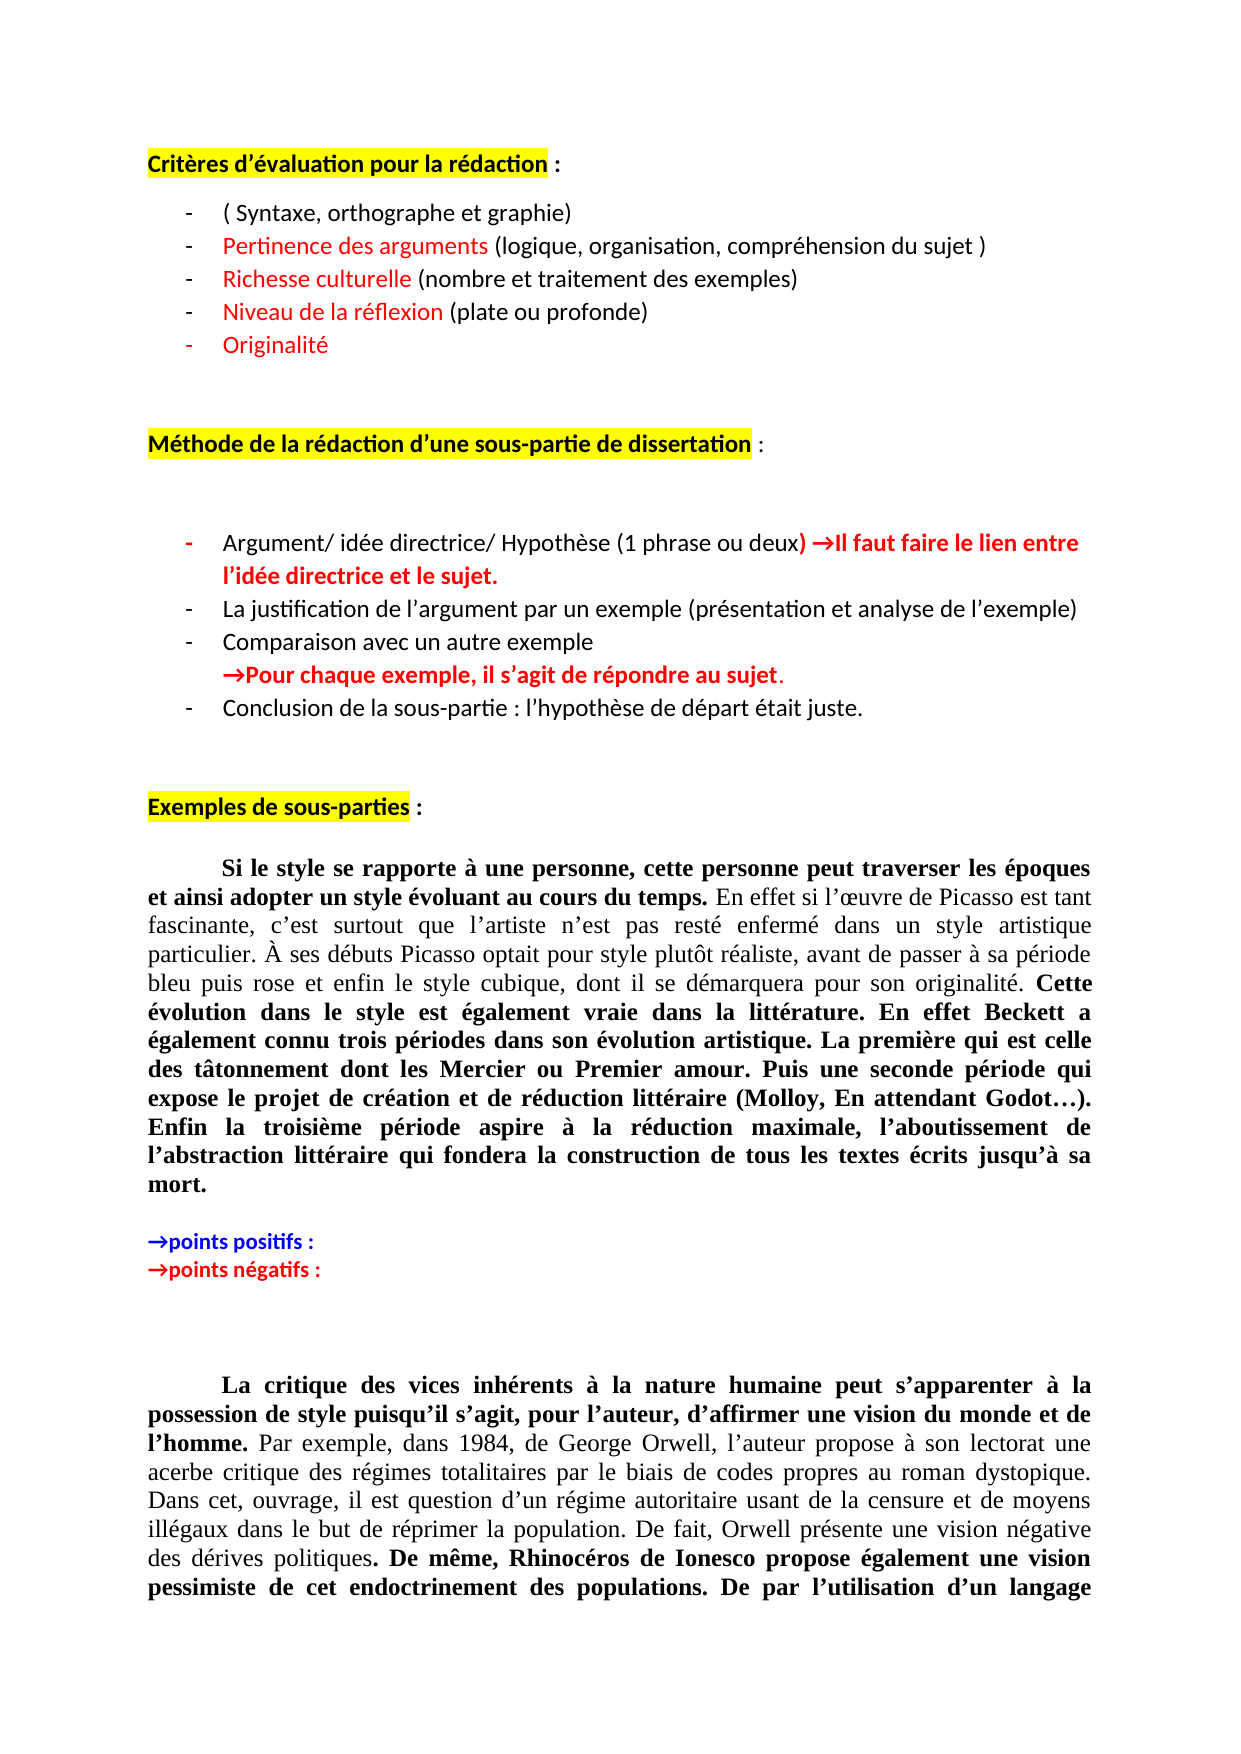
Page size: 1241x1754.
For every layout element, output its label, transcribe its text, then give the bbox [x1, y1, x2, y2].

list Originalité [185, 329, 1092, 359]
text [148, 1370, 1092, 1600]
list La justification de l’argument par un exemple (présentation et analyse de l’exemple) [185, 593, 1092, 624]
list Argument/ idée directrice/ Hypothèse (1 phrase ou deux) →Il faut faire le lien entre l’idée directrice et le sujet. [185, 527, 1092, 591]
list Comparaison avec un autre exemple [185, 626, 1092, 657]
list Pertinence des arguments (logique, organisation, compréhension du sujet ) [185, 230, 1092, 261]
text Méthode de la rédaction d’une sous-partie de dissertation : [752, 428, 1092, 459]
list Niveau de la réflexion (plate ou profonde) [185, 296, 1092, 327]
list →Pour chaque exemple, il s’agit de répondre au sujet. [223, 659, 1092, 689]
text Si le style se rapporte à une personne, cette personne peut traverser les époques et ainsi adopter un style évoluant au cours du temps. En effet si l’œuvre de Picasso est tant fascinante, c’est surtout que l’artiste n’est pas resté enfermé dans un style artistique particulier. À ses débuts Picasso optait pour style plutôt réaliste, avant de passer à sa période bleu puis rose et enfin le style cubique, dont il se démarquera pour son originalité. Cette évolution dans le style est également vraie dans la littérature. En effet Beckett a également connu trois périodes dans son évolution artistique. La première qui est celle des tâtonnement dont les Mercier ou Premier amour. Puis une seconde période qui expose le projet de création et de réduction littéraire (Molloy, En attendant Godot…). Enfin la troisième période aspire à la réduction maximale, l’aboutissement de l’abstraction littéraire qui fondera la construction de tous les textes écrits jusqu’à sa mort. [148, 853, 1092, 1198]
list ( Syntaxe, orthographe et graphie) [185, 197, 1092, 228]
text →points négatifs : [148, 1255, 1092, 1283]
list Conclusion de la sous-partie : l’hypothèse de départ était juste. [185, 692, 1092, 722]
text →points positifs : [148, 1227, 1092, 1255]
list Richesse culturelle (nombre et traitement des exemples) [185, 263, 1092, 294]
text Critères d’évaluation pour la rédaction : [548, 148, 1092, 178]
text Exemples de sous-parties : [410, 791, 1092, 822]
